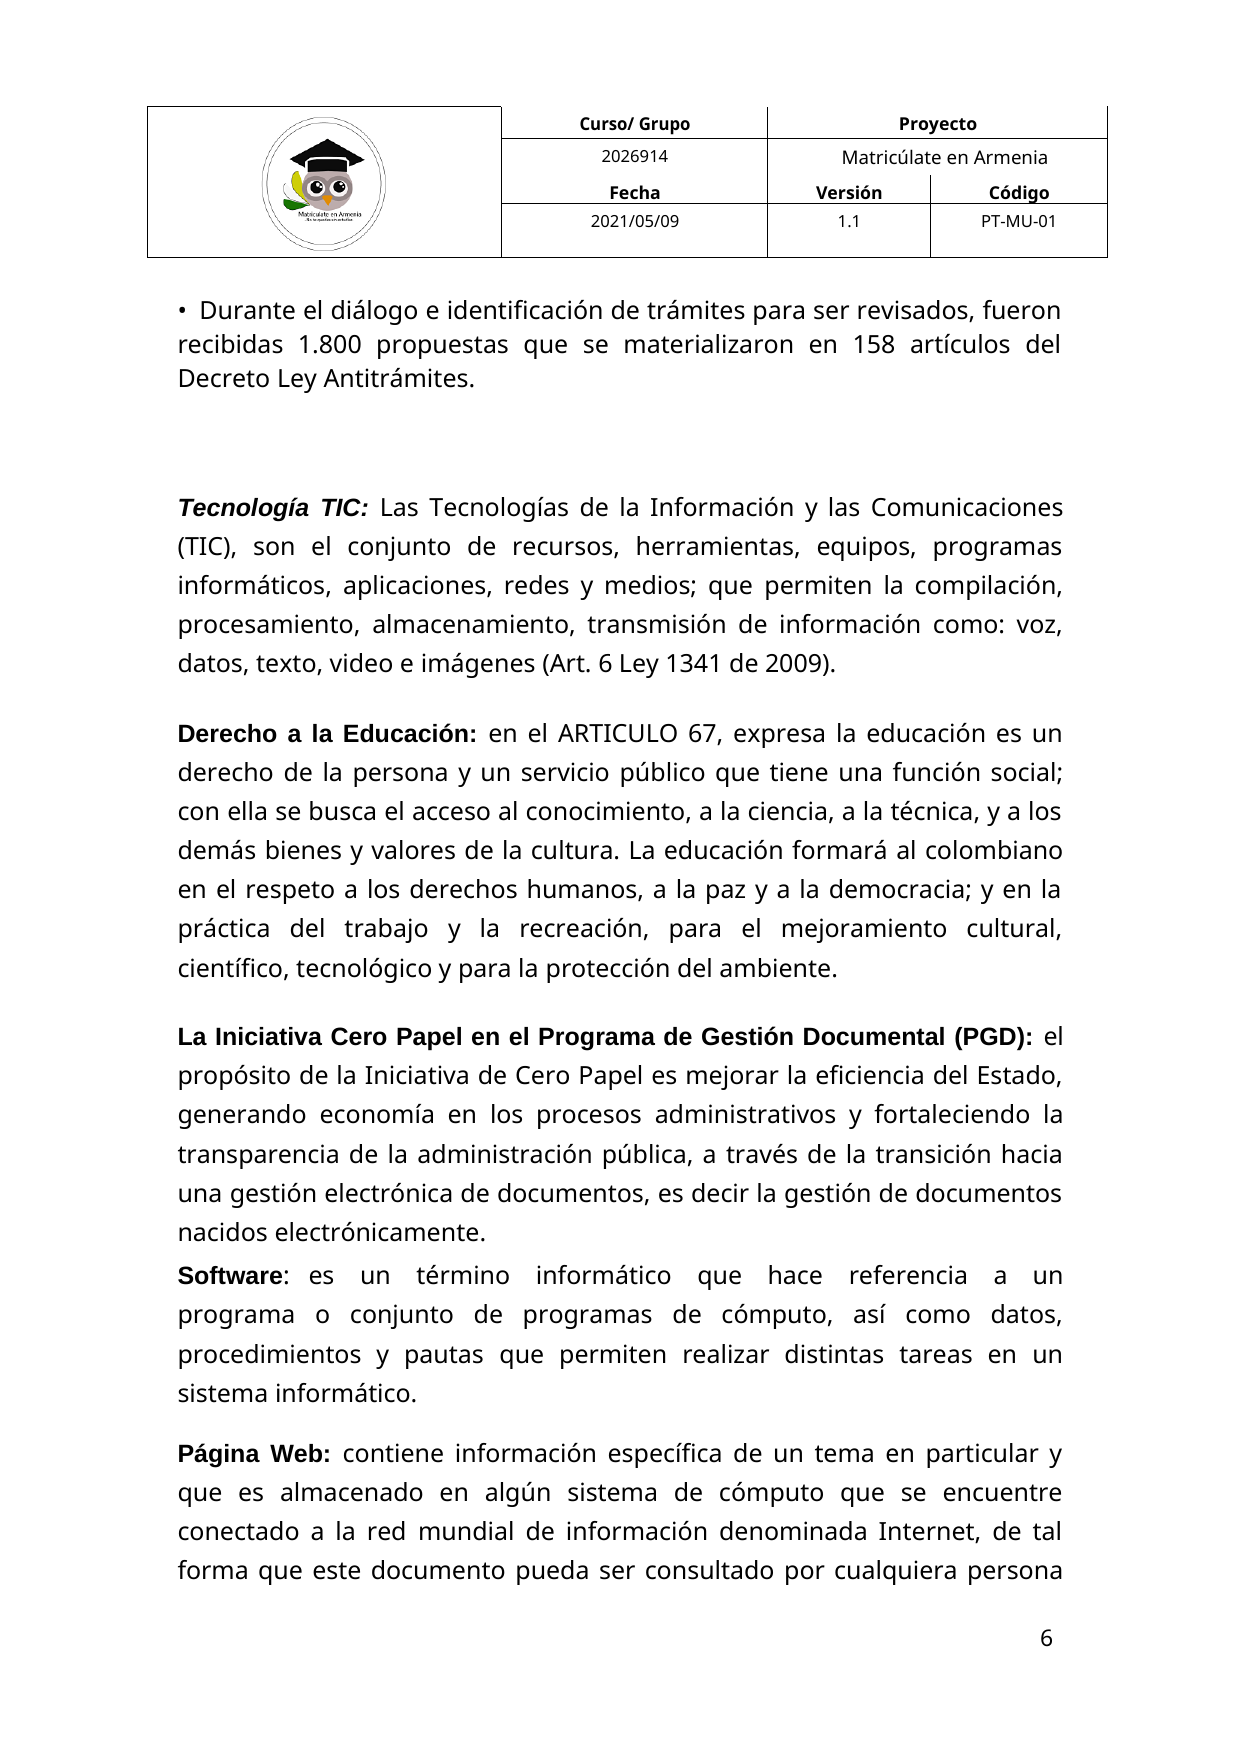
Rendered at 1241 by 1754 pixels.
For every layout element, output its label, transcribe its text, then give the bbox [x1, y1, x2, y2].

text Software: es un término informático que hace referencia a un programa o conjunto de programas de cómputo, así como datos, procedimientos y pautas que permiten realizar distintas tareas en un sistema informático. [177, 1258, 1063, 1409]
text Derecho a la Educación: en el ARTICULO 67, expresa la educación es un derecho de la persona y un servicio público que tiene una función social; con ella se busca el acceso al conocimiento, a la ciencia, a la técnica, y a los demás bienes y valores de la cultura. La educación formará al colombiano en el respeto a los derechos humanos, a la paz y a la democracia; y en la práctica del trabajo y la recreación, para el mejoramiento cultural, científico, tecnológico y para la protección del ambiente. [177, 715, 1063, 984]
list Durante el diálogo e identificación de trámites para ser revisados, fueron recibidas 1.800 propuestas que se materializaron en 158 artículos del Decreto Ley Antitrámites. [177, 293, 1063, 395]
text La Iniciativa Cero Papel en el Programa de Gestión Documental (PGD): el propósito de la Iniciativa de Cero Papel es mejorar la eficiencia del Estado, generando economía en los procesos administrativos y fortaleciendo la transparencia de la administración pública, a través de la transición hacia una gestión electrónica de documentos, es decir la gestión de documentos nacidos electrónicamente. [177, 1019, 1064, 1249]
text Tecnología TIC: Las Tecnologías de la Información y las Comunicaciones (TIC), son el conjunto de recursos, herramientas, equipos, programas informáticos, aplicaciones, redes y medios; que permiten la compilación, procesamiento, almacenamiento, transmisión de información como: voz, datos, texto, video e imágenes (Art. 6 Ley 1341 de 2009). [177, 489, 1063, 680]
picture [257, 115, 392, 257]
